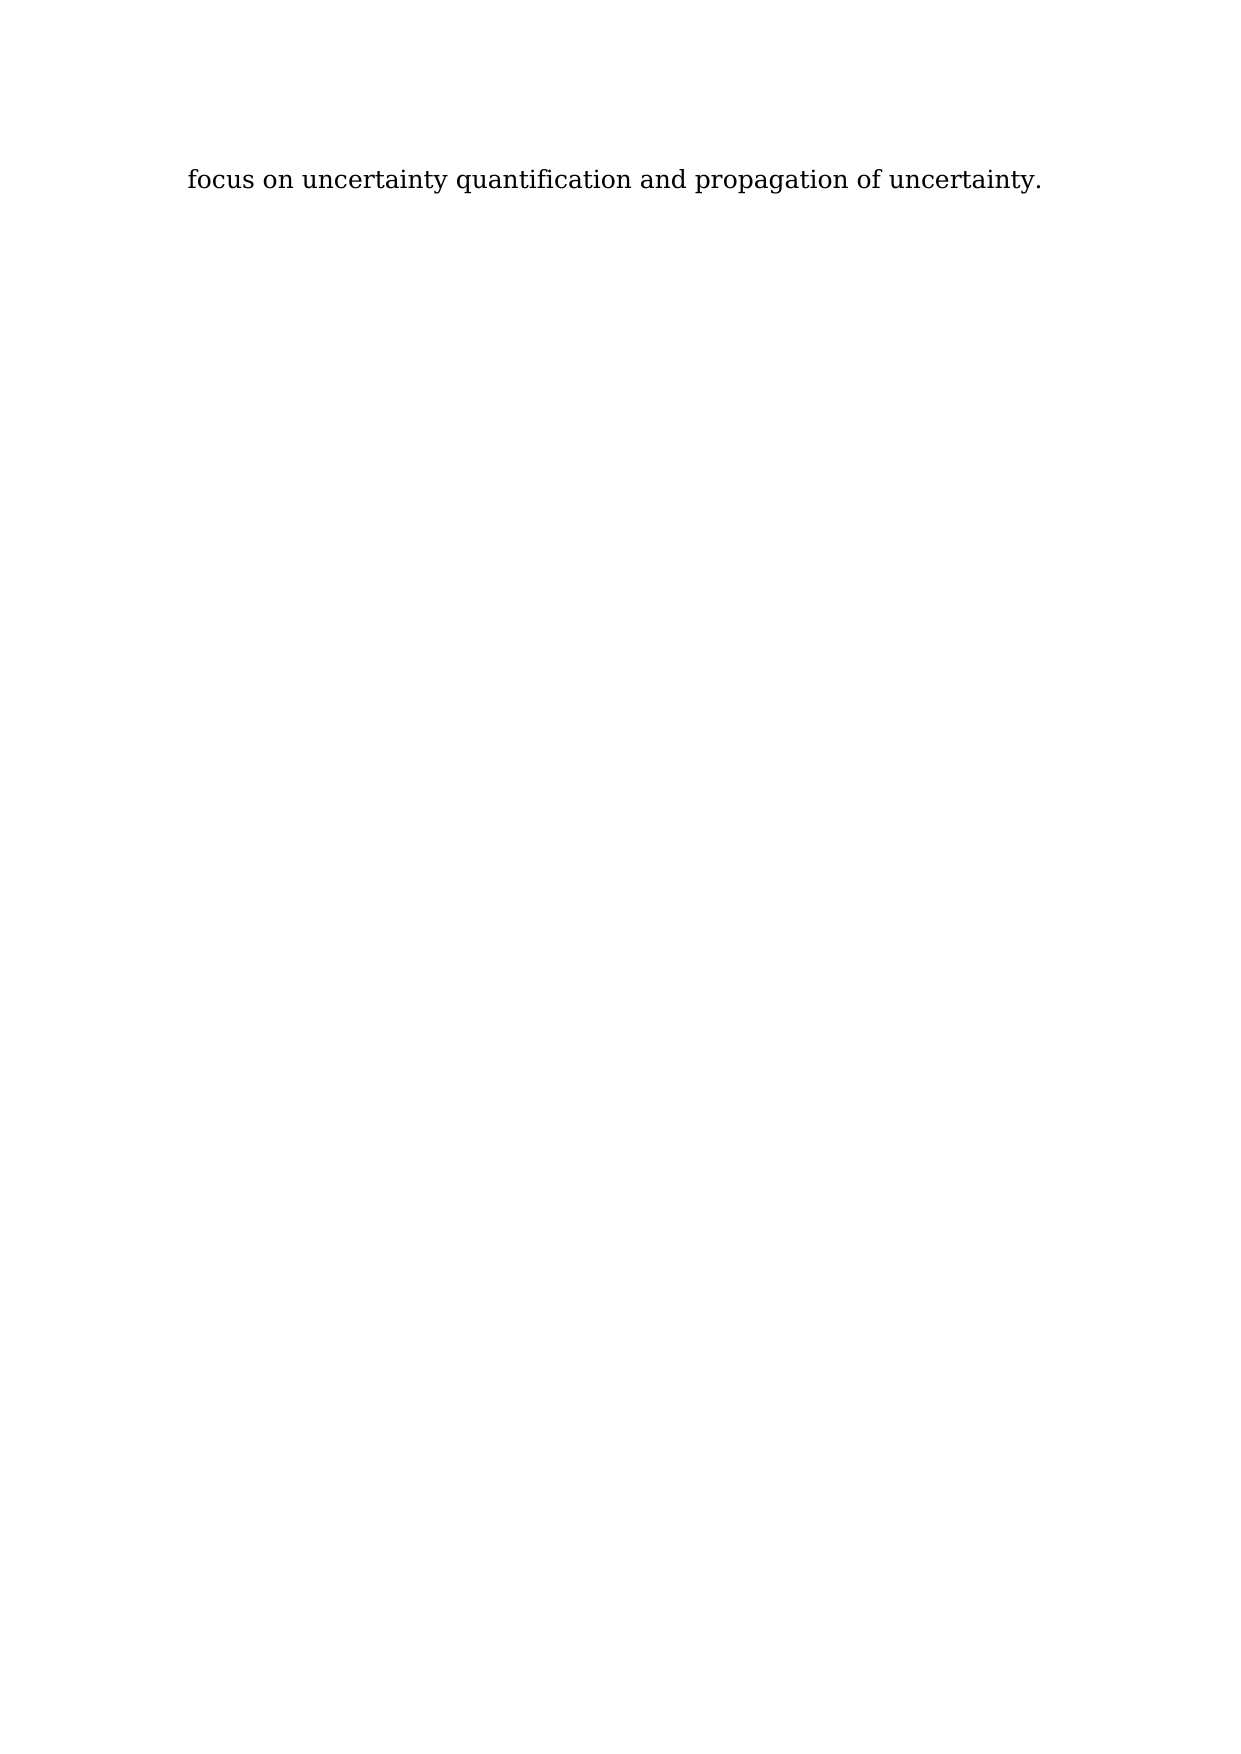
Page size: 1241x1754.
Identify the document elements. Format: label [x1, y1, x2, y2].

text [187, 162, 1053, 194]
